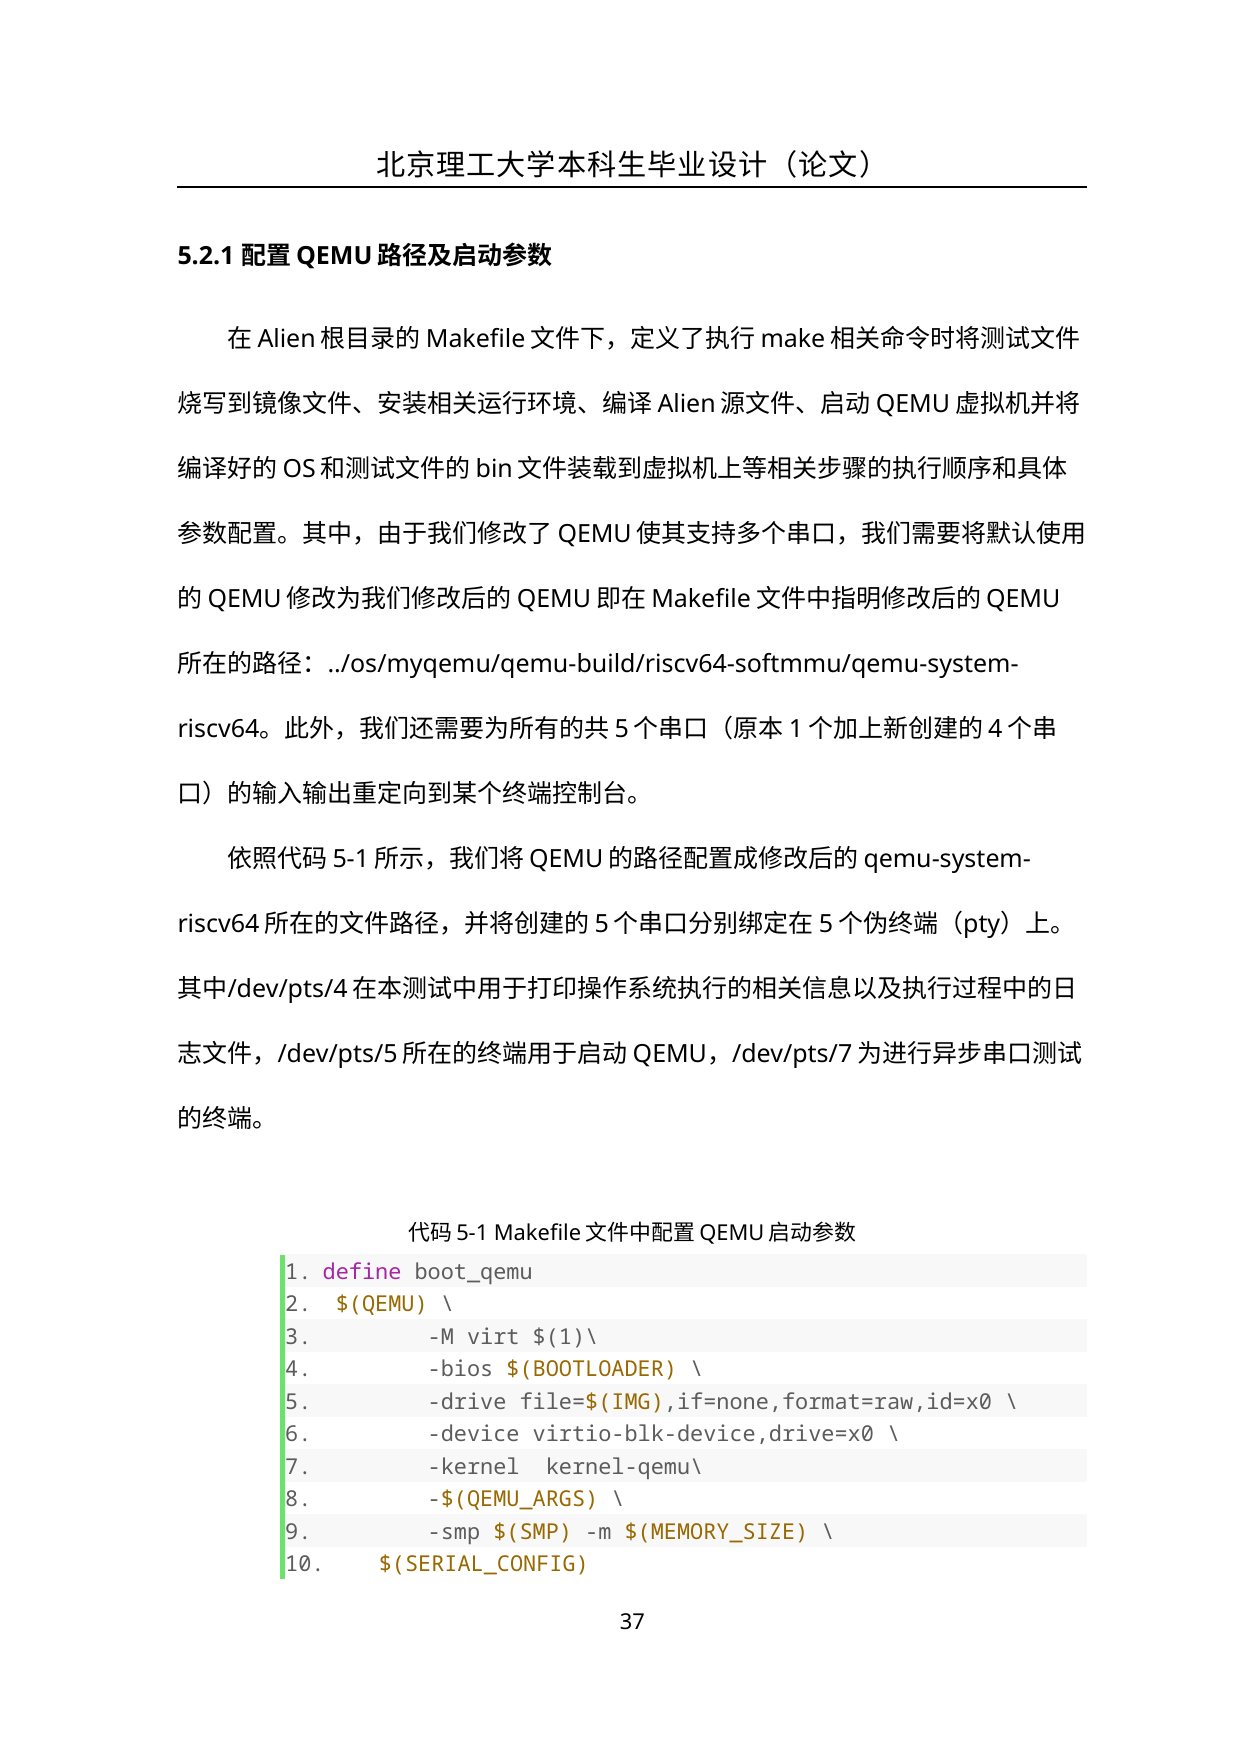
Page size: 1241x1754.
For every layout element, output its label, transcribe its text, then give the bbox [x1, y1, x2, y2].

text 在Alien根目录的Makefile文件下，定义了执行make相关命令时将测试文件烧写到镜像文件、安装相关运行环境、编译Alien源文件、启动QEMU虚拟机并将编译好的OS和测试文件的bin文件装载到虚拟机上等相关步骤的执行顺序和具体参数配置。其中，由于我们修改了QEMU使其支持多个串口，我们需要将默认使用的QEMU修改为我们修改后的QEMU即在Makefile文件中指明修改后的QEMU所在的路径：../os/myqemu/qemu-build/riscv64-softmmu/qemu-system-riscv64。此外，我们还需要为所有的共5个串口（原本1个加上新创建的4个串口）的输入输出重定向到某个终端控制台。 [177, 304, 1087, 824]
list define boot_qemu [280, 1254, 1087, 1287]
list $(SERIAL_CONFIG) [285, 1547, 1087, 1579]
text 5.2.1 配置QEMU路径及启动参数 [177, 221, 1087, 286]
text 依照代码5-1所示，我们将QEMU的路径配置成修改后的qemu-system-riscv64所在的文件路径，并将创建的5个串口分别绑定在5个伪终端（pty）上。其中/dev/pts/4在本测试中用于打印操作系统执行的相关信息以及执行过程中的日志文件，/dev/pts/5所在的终端用于启动QEMU，/dev/pts/7为进行异步串口测试的终端。 [177, 824, 1087, 1149]
list $(QEMU) \ [285, 1287, 1087, 1319]
list -$(QEMU_ARGS) \ [285, 1482, 1087, 1514]
list -device virtio-blk-device,drive=x0 \ [285, 1417, 1087, 1449]
list -smp $(SMP) -m $(MEMORY_SIZE) \ [285, 1514, 1087, 1547]
text 代码5-1 Makefile文件中配置QEMU启动参数 [177, 1214, 1087, 1247]
list -kernel kernel-qemu\ [285, 1449, 1087, 1482]
list -M virt $(1)\ [285, 1319, 1087, 1352]
list -drive file=$(IMG),if=none,format=raw,id=x0 \ [285, 1384, 1087, 1417]
list -bios $(BOOTLOADER) \ [285, 1352, 1087, 1384]
